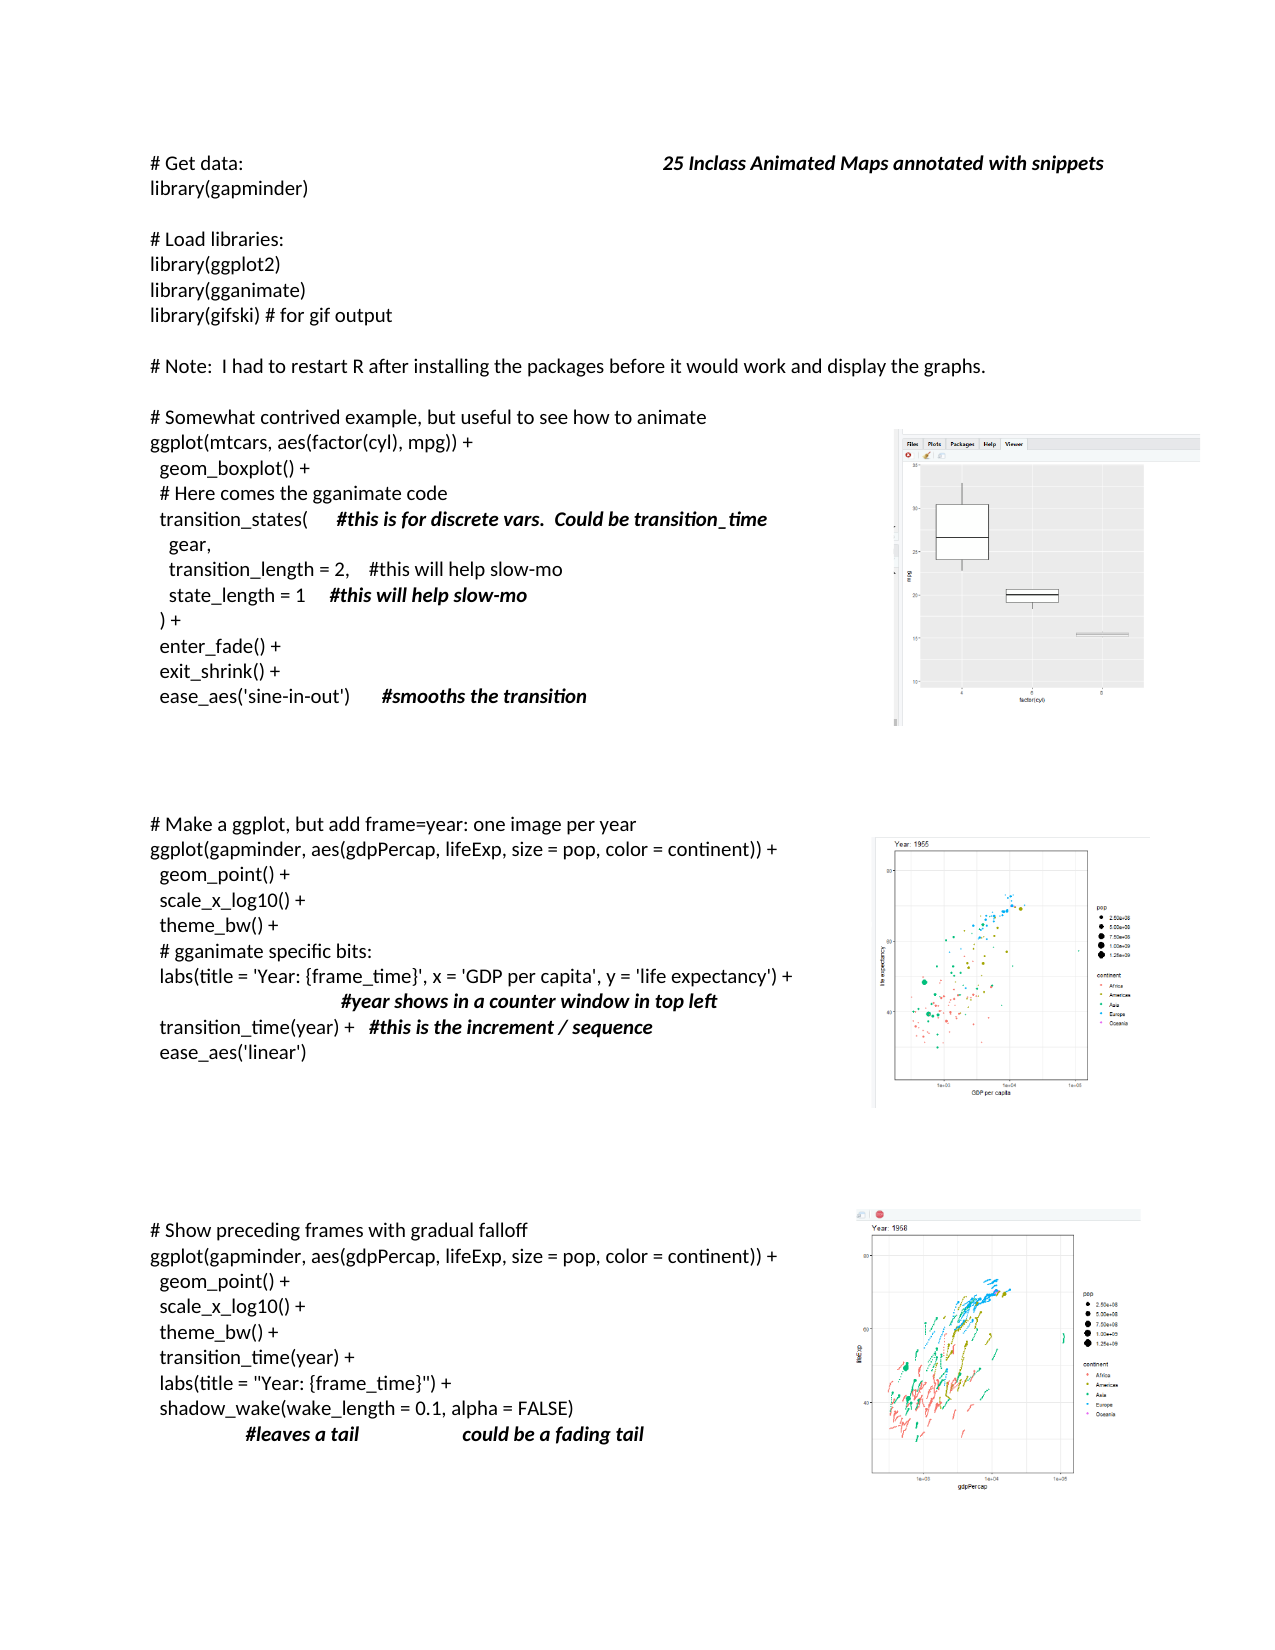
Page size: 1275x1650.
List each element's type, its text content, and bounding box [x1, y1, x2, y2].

text scale_x_log10() + [150, 1294, 856, 1319]
text state_length = 1 #this will help slow-mo [150, 582, 893, 607]
text ) + [150, 607, 893, 633]
text theme_bw() + [150, 912, 871, 938]
text ease_aes('sine-in-out') #smooths the transition [150, 684, 893, 709]
text labs(title = 'Year: {frame_time}', x = 'GDP per capita', y = 'life expectancy') + [150, 963, 871, 989]
text scale_x_log10() + [150, 887, 871, 912]
text transition_time(year) + #this is the increment / sequence [150, 1014, 871, 1039]
text library(ggplot2) [150, 252, 1125, 277]
text #leaves a tail could be a fading tail [150, 1421, 856, 1446]
text library(gapminder) [150, 175, 1125, 201]
text # Here comes the gganimate code [150, 480, 893, 506]
text exit_shrink() + [150, 658, 893, 684]
text # Load libraries: [150, 226, 1125, 252]
text # Note: I had to restart R after installing the packages before it would work and display the graphs. [150, 353, 1125, 379]
text # Make a ggplot, but add frame=year: one image per year [150, 811, 1125, 836]
text labs(title = "Year: {frame_time}") + [150, 1370, 856, 1395]
text shadow_wake(wake_length = 0.1, alpha = FALSE) [150, 1395, 856, 1421]
text enter_fade() + [150, 633, 893, 658]
text ggplot(gapminder, aes(gdpPercap, lifeExp, size = pop, color = continent)) + [150, 1243, 856, 1268]
picture [871, 837, 1150, 1108]
text transition_states( #this is for discrete vars. Could be transition_time [150, 506, 893, 531]
text geom_point() + [150, 862, 871, 887]
text ease_aes('linear') [150, 1039, 871, 1065]
text ggplot(mtcars, aes(factor(cyl), mpg)) + [150, 429, 893, 455]
text library(gifski) # for gif output [150, 302, 1125, 328]
text transition_time(year) + [150, 1344, 856, 1370]
text # Somewhat contrived example, but useful to see how to animate [150, 404, 1125, 429]
text #year shows in a counter window in top left [150, 989, 871, 1014]
picture [856, 1209, 1141, 1500]
text geom_boxplot() + [150, 455, 893, 480]
text theme_bw() + [150, 1319, 856, 1344]
text # Get data: 25 Inclass Animated Maps annotated with snippets [150, 150, 1125, 175]
picture [893, 429, 1200, 726]
text # Show preceding frames with gradual falloff [150, 1217, 856, 1243]
text transition_length = 2, #this will help slow-mo [150, 557, 893, 582]
text ggplot(gapminder, aes(gdpPercap, lifeExp, size = pop, color = continent)) + [150, 836, 1125, 862]
text gear, [150, 531, 893, 557]
text library(gganimate) [150, 277, 1125, 302]
text # gganimate specific bits: [150, 938, 871, 963]
text geom_point() + [150, 1268, 856, 1294]
